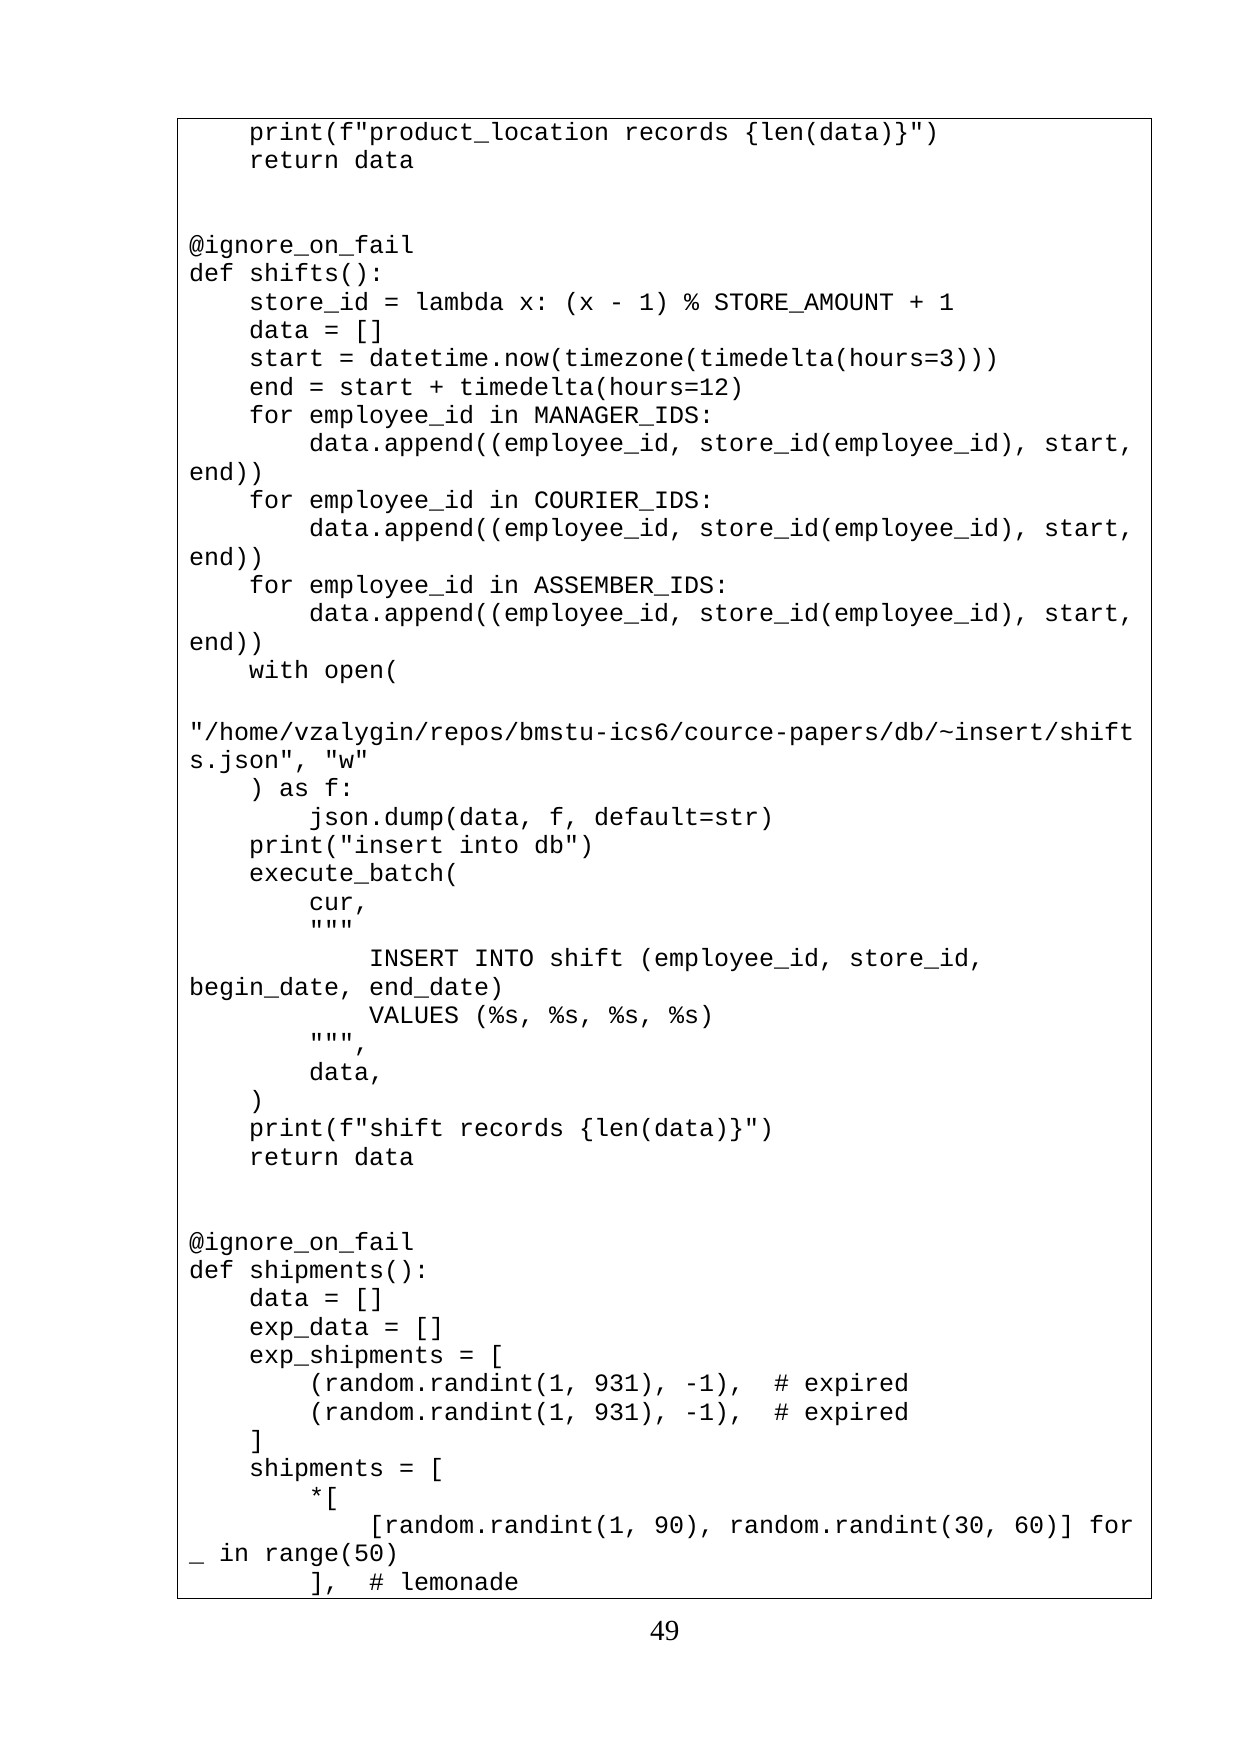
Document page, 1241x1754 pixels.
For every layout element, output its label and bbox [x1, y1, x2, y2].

table_header [178, 119, 1151, 1598]
